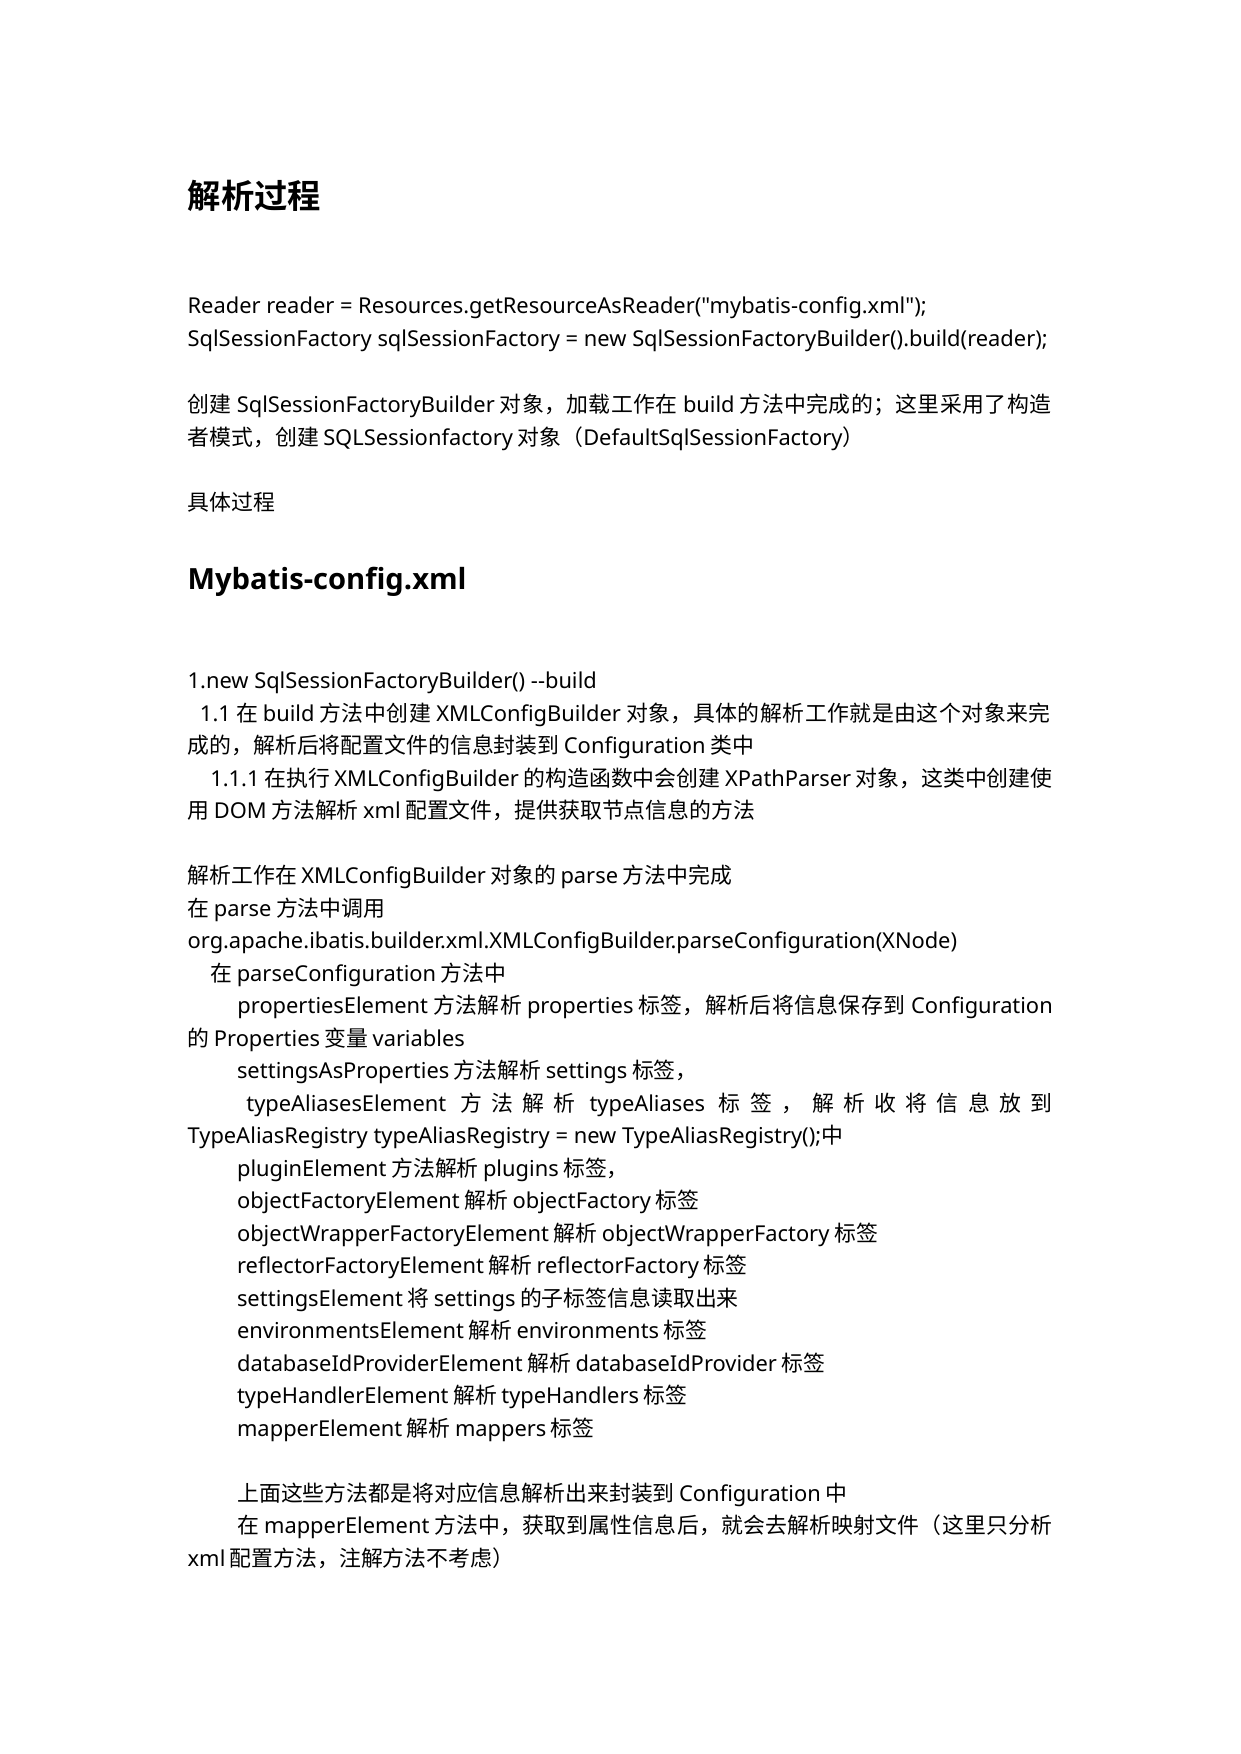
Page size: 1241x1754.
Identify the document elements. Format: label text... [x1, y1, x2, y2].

text 在parseConfiguration方法中 [187, 956, 1053, 988]
text SqlSessionFactory sqlSessionFactory = new SqlSessionFactoryBuilder().build(reader); [187, 322, 1053, 354]
text databaseIdProviderElement解析databaseIdProvider标签 [187, 1346, 1053, 1378]
text 1.new SqlSessionFactoryBuilder() --build [187, 663, 1053, 696]
text settingsElement将settings的子标签信息读取出来 [187, 1281, 1053, 1313]
text mapperElement解析mappers标签 [187, 1411, 1053, 1443]
text pluginElement方法解析plugins标签， [187, 1151, 1053, 1183]
text reflectorFactoryElement解析reflectorFactory标签 [187, 1248, 1053, 1281]
text 创建SqlSessionFactoryBuilder对象，加载工作在build方法中完成的；这里采用了构造者模式，创建SQLSessionfactory对象（DefaultSqlSessionFactory） [187, 387, 1053, 452]
text settingsAsProperties方法解析settings标签， [187, 1053, 1053, 1086]
text environmentsElement解析environments标签 [187, 1313, 1053, 1346]
text Reader reader = Resources.getResourceAsReader("mybatis-config.xml"); [187, 289, 1053, 322]
text 上面这些方法都是将对应信息解析出来封装到Configuration中 [187, 1476, 1053, 1508]
text 解析工作在XMLConfigBuilder对象的parse方法中完成 [187, 858, 1053, 891]
subtitle 解析过程 [187, 162, 1053, 227]
text 在mapperElement方法中，获取到属性信息后，就会去解析映射文件（这里只分析xml配置方法，注解方法不考虑） [187, 1508, 1053, 1573]
text objectFactoryElement解析objectFactory标签 [187, 1183, 1053, 1216]
text 具体过程 [187, 484, 1053, 517]
text 在parse方法中调用 [187, 891, 1053, 923]
text propertiesElement方法解析properties标签，解析后将信息保存到Configuration的Properties变量variables [187, 988, 1053, 1053]
text typeHandlerElement解析typeHandlers标签 [187, 1378, 1053, 1411]
text org.apache.ibatis.builder.xml.XMLConfigBuilder.parseConfiguration(XNode) [187, 923, 1053, 956]
text 1.1.1在执行XMLConfigBuilder的构造函数中会创建XPathParser对象，这类中创建使用DOM方法解析xml配置文件，提供获取节点信息的方法 [187, 761, 1053, 826]
text 1.1在build方法中创建XMLConfigBuilder对象，具体的解析工作就是由这个对象来完成的，解析后将配置文件的信息封装到Configuration类中 [187, 696, 1053, 761]
subtitle Mybatis-config.xml [187, 546, 1053, 611]
text objectWrapperFactoryElement解析objectWrapperFactory标签 [187, 1216, 1053, 1248]
text typeAliasesElement方法解析typeAliases标签，解析收将信息放到TypeAliasRegistry typeAliasRegistry = new TypeAliasRegistry();中 [187, 1086, 1053, 1151]
